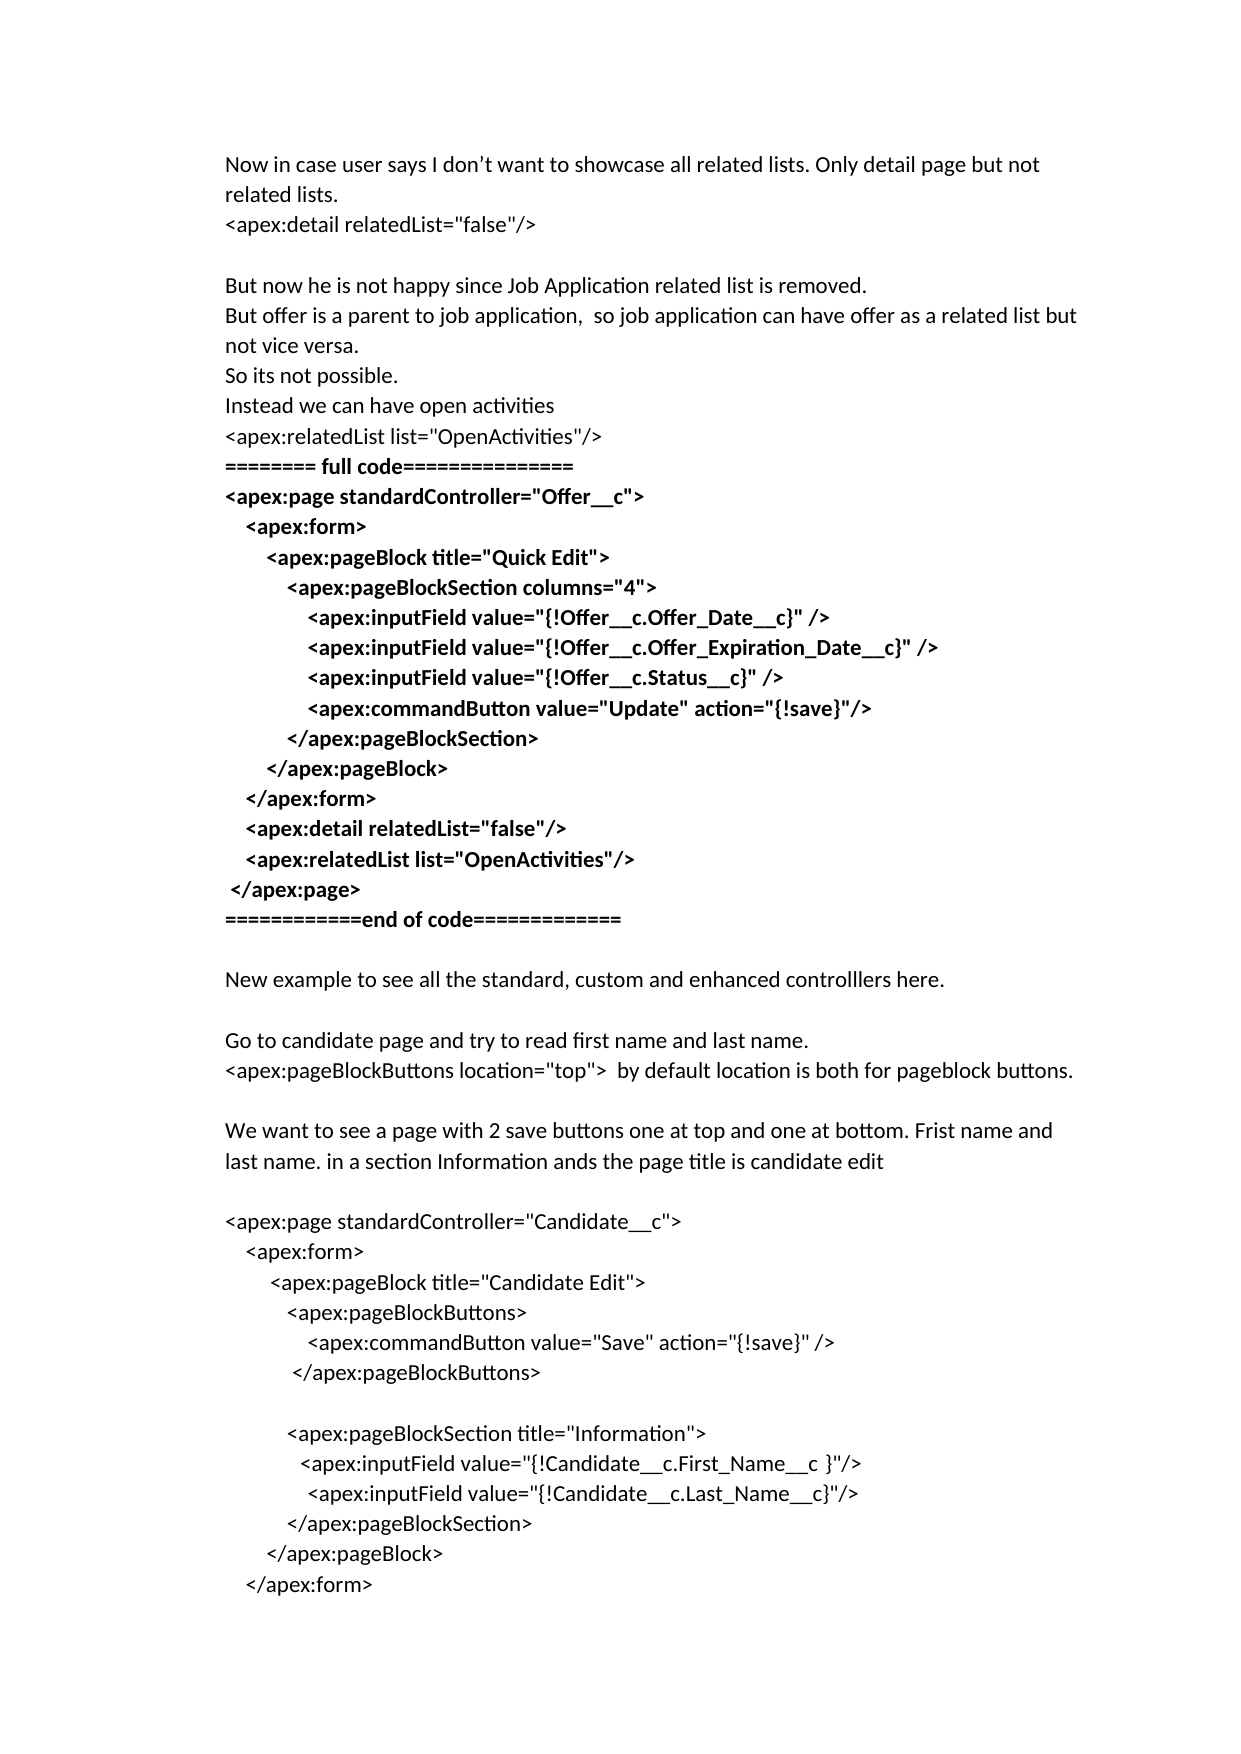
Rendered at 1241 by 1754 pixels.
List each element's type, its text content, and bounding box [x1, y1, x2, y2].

list <apex:inputField value="{!Candidate__c.Last_Name__c}"/> [225, 1479, 1090, 1507]
list <apex:detail relatedList="false"/> [225, 814, 1090, 843]
list Instead we can have open activities [225, 392, 1090, 420]
list <apex:commandButton value="Save" action="{!save}" /> [225, 1328, 1090, 1356]
list </apex:pageBlock> [225, 1539, 1090, 1568]
list Now in case user says I don’t want to showcase all related lists. Only detail page but not related lists. [225, 150, 1090, 208]
list <apex:pageBlockButtons location="top"> by default location is both for pageblock buttons. [225, 1056, 1090, 1084]
list <apex:page standardController="Offer__c"> [225, 482, 1090, 510]
list New example to see all the standard, custom and enhanced controlllers here. [225, 966, 1090, 994]
list <apex:pageBlockButtons> [225, 1298, 1090, 1326]
list But now he is not happy since Job Application related list is removed. [225, 271, 1090, 299]
list <apex:inputField value="{!Offer__c.Offer_Date__c}" /> [225, 603, 1090, 631]
list <apex:pageBlockSection title="Information"> [225, 1419, 1090, 1447]
list <apex:pageBlock title="Candidate Edit"> [225, 1268, 1090, 1296]
list <apex:inputField value="{!Offer__c.Offer_Expiration_Date__c}" /> [225, 633, 1090, 661]
list ======== full code=============== [225, 452, 1090, 480]
list <apex:relatedList list="OpenActivities"/> [225, 422, 1090, 450]
list </apex:pageBlockSection> [225, 724, 1090, 752]
list <apex:inputField value="{!Candidate__c.First_Name__c }"/> [225, 1449, 1090, 1477]
list <apex:form> [225, 512, 1090, 541]
list </apex:page> [225, 875, 1090, 903]
list </apex:pageBlockButtons> [225, 1358, 1090, 1386]
list <apex:inputField value="{!Offer__c.Status__c}" /> [225, 663, 1090, 692]
list <apex:commandButton value="Update" action="{!save}"/> [225, 694, 1090, 722]
list </apex:pageBlock> [225, 754, 1090, 782]
list <apex:pageBlockSection columns="4"> [225, 573, 1090, 601]
list <apex:page standardController="Candidate__c"> [225, 1207, 1090, 1235]
list <apex:detail relatedList="false"/> [225, 210, 1090, 238]
list </apex:form> [225, 784, 1090, 812]
list <apex:relatedList list="OpenActivities"/> [225, 845, 1090, 873]
list </apex:pageBlockSection> [225, 1509, 1090, 1537]
list But offer is a parent to job application, so job application can have offer as a related list but not vice versa. [225, 301, 1090, 359]
list <apex:pageBlock title="Quick Edit"> [225, 543, 1090, 571]
list </apex:form> [225, 1570, 1090, 1598]
list Go to candidate page and try to read first name and last name. [225, 1026, 1090, 1054]
list <apex:form> [225, 1237, 1090, 1266]
list We want to see a page with 2 save buttons one at top and one at bottom. Frist name and last name. in a section Information ands the page title is candidate edit [225, 1117, 1090, 1175]
list So its not possible. [225, 361, 1090, 389]
list ============end of code============= [225, 905, 1090, 933]
